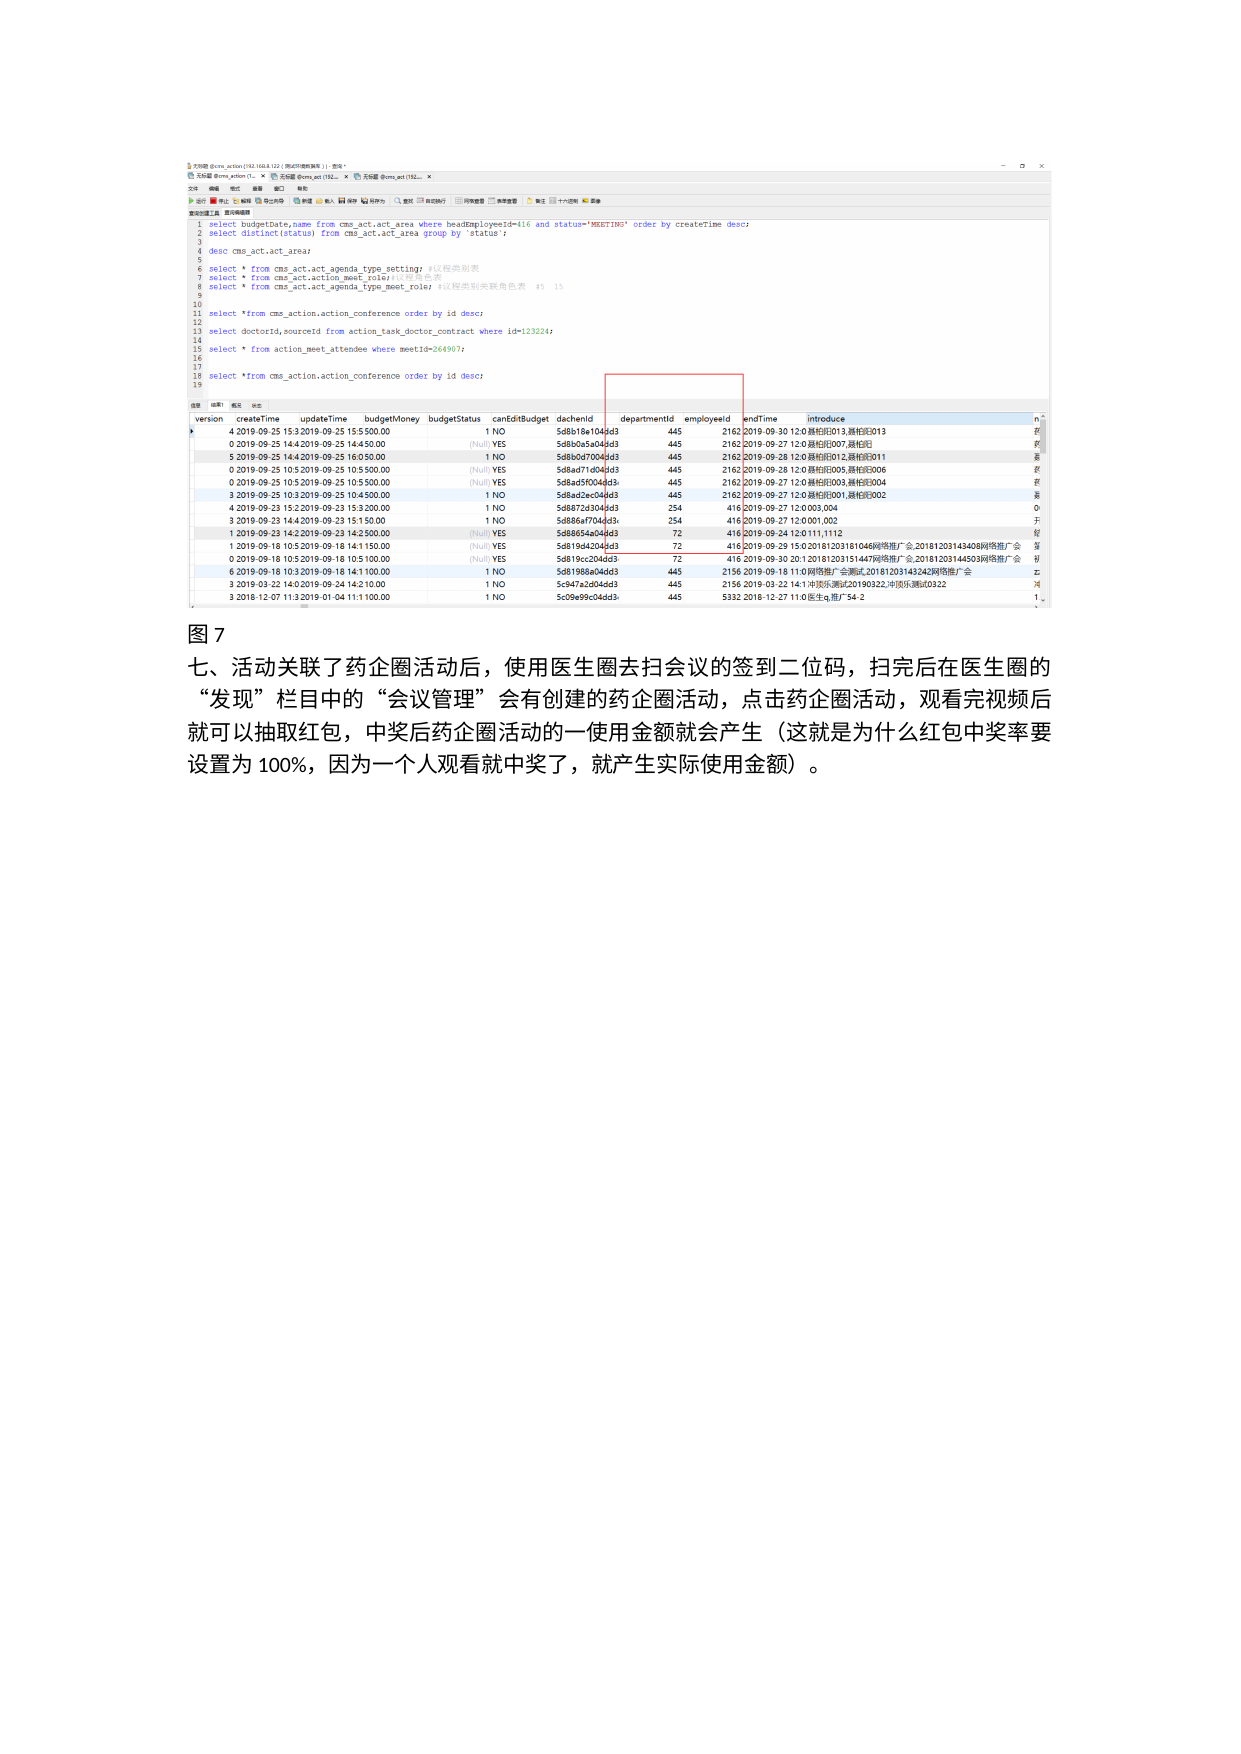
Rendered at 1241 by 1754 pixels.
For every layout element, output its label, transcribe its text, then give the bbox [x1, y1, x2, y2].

picture [187, 162, 1052, 608]
list 图7 [187, 617, 1053, 649]
list 活动关联了药企圈活动后，使用医生圈去扫会议的签到二位码，扫完后在医生圈的“发现”栏目中的“会议管理”会有创建的药企圈活动，点击药企圈活动，观看完视频后就可以抽取红包，中奖后药企圈活动的一使用金额就会产生（这就是为什么红包中奖率要设置为100%，因为一个人观看就中奖了，就产生实际使用金额）。 [187, 649, 1053, 779]
